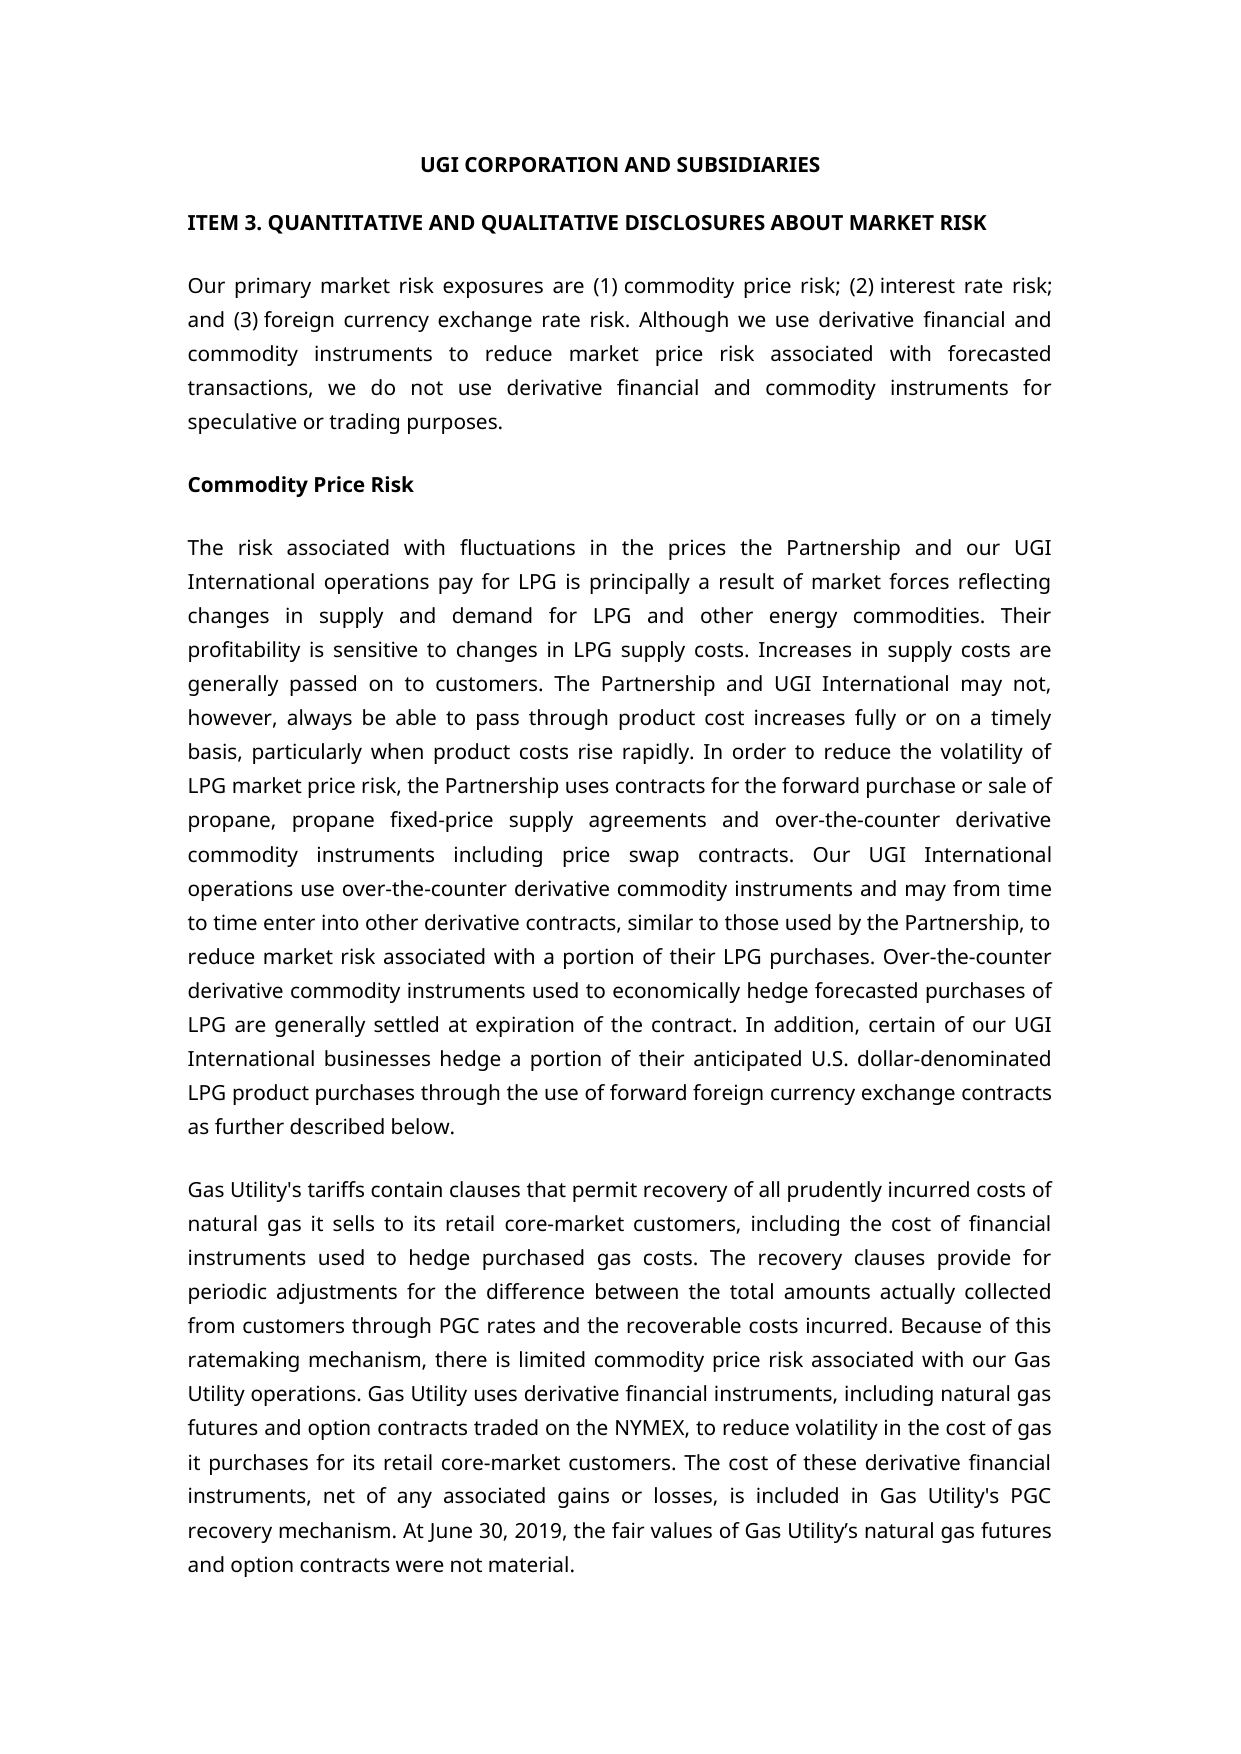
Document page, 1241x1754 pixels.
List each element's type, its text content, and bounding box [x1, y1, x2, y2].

text Gas Utility's tariffs contain clauses that permit recovery of all prudently incurred costs of natural gas it sells to its retail core-market customers, including the cost of financial instruments used to hedge purchased gas costs. The recovery clauses provide for periodic adjustments for the difference between the total amounts actually collected from customers through PGC rates and the recoverable costs incurred. Because of this ratemaking mechanism, there is limited commodity price risk associated with our Gas Utility operations. Gas Utility uses derivative financial instruments, including natural gas futures and option contracts traded on the NYMEX, to reduce volatility in the cost of gas it purchases for its retail core-market customers. The cost of these derivative financial instruments, net of any associated gains or losses, is included in Gas Utility's PGC recovery mechanism. At June 30, 2019, the fair values of Gas Utility’s natural gas futures and option contracts were not material. [187, 1175, 1053, 1578]
text The risk associated with fluctuations in the prices the Partnership and our UGI International operations pay for LPG is principally a result of market forces reflecting changes in supply and demand for LPG and other energy commodities. Their profitability is sensitive to changes in LPG supply costs. Increases in supply costs are generally passed on to customers. The Partnership and UGI International may not, however, always be able to pass through product cost increases fully or on a timely basis, particularly when product costs rise rapidly. In order to reduce the volatility of LPG market price risk, the Partnership uses contracts for the forward purchase or sale of propane, propane fixed-price supply agreements and over-the-counter derivative commodity instruments including price swap contracts. Our UGI International operations use over-the-counter derivative commodity instruments and may from time to time enter into other derivative contracts, similar to those used by the Partnership, to reduce market risk associated with a portion of their LPG purchases. Over-the-counter derivative commodity instruments used to economically hedge forecasted purchases of LPG are generally settled at expiration of the contract. In addition, certain of our UGI International businesses hedge a portion of their anticipated U.S. dollar-denominated LPG product purchases through the use of forward foreign currency exchange contracts as further described below. [187, 533, 1053, 1141]
text Our primary market risk exposures are (1) commodity price risk; (2) interest rate risk; and (3) foreign currency exchange rate risk. Although we use derivative financial and commodity instruments to reduce market price risk associated with forecasted transactions, we do not use derivative financial and commodity instruments for speculative or trading purposes. [187, 271, 1053, 436]
text Commodity Price Risk [187, 470, 1053, 499]
text ITEM 3. QUANTITATIVE AND QUALITATIVE DISCLOSURES ABOUT MARKET RISK [187, 208, 1053, 237]
text UGI CORPORATION AND SUBSIDIARIES [187, 150, 1053, 178]
